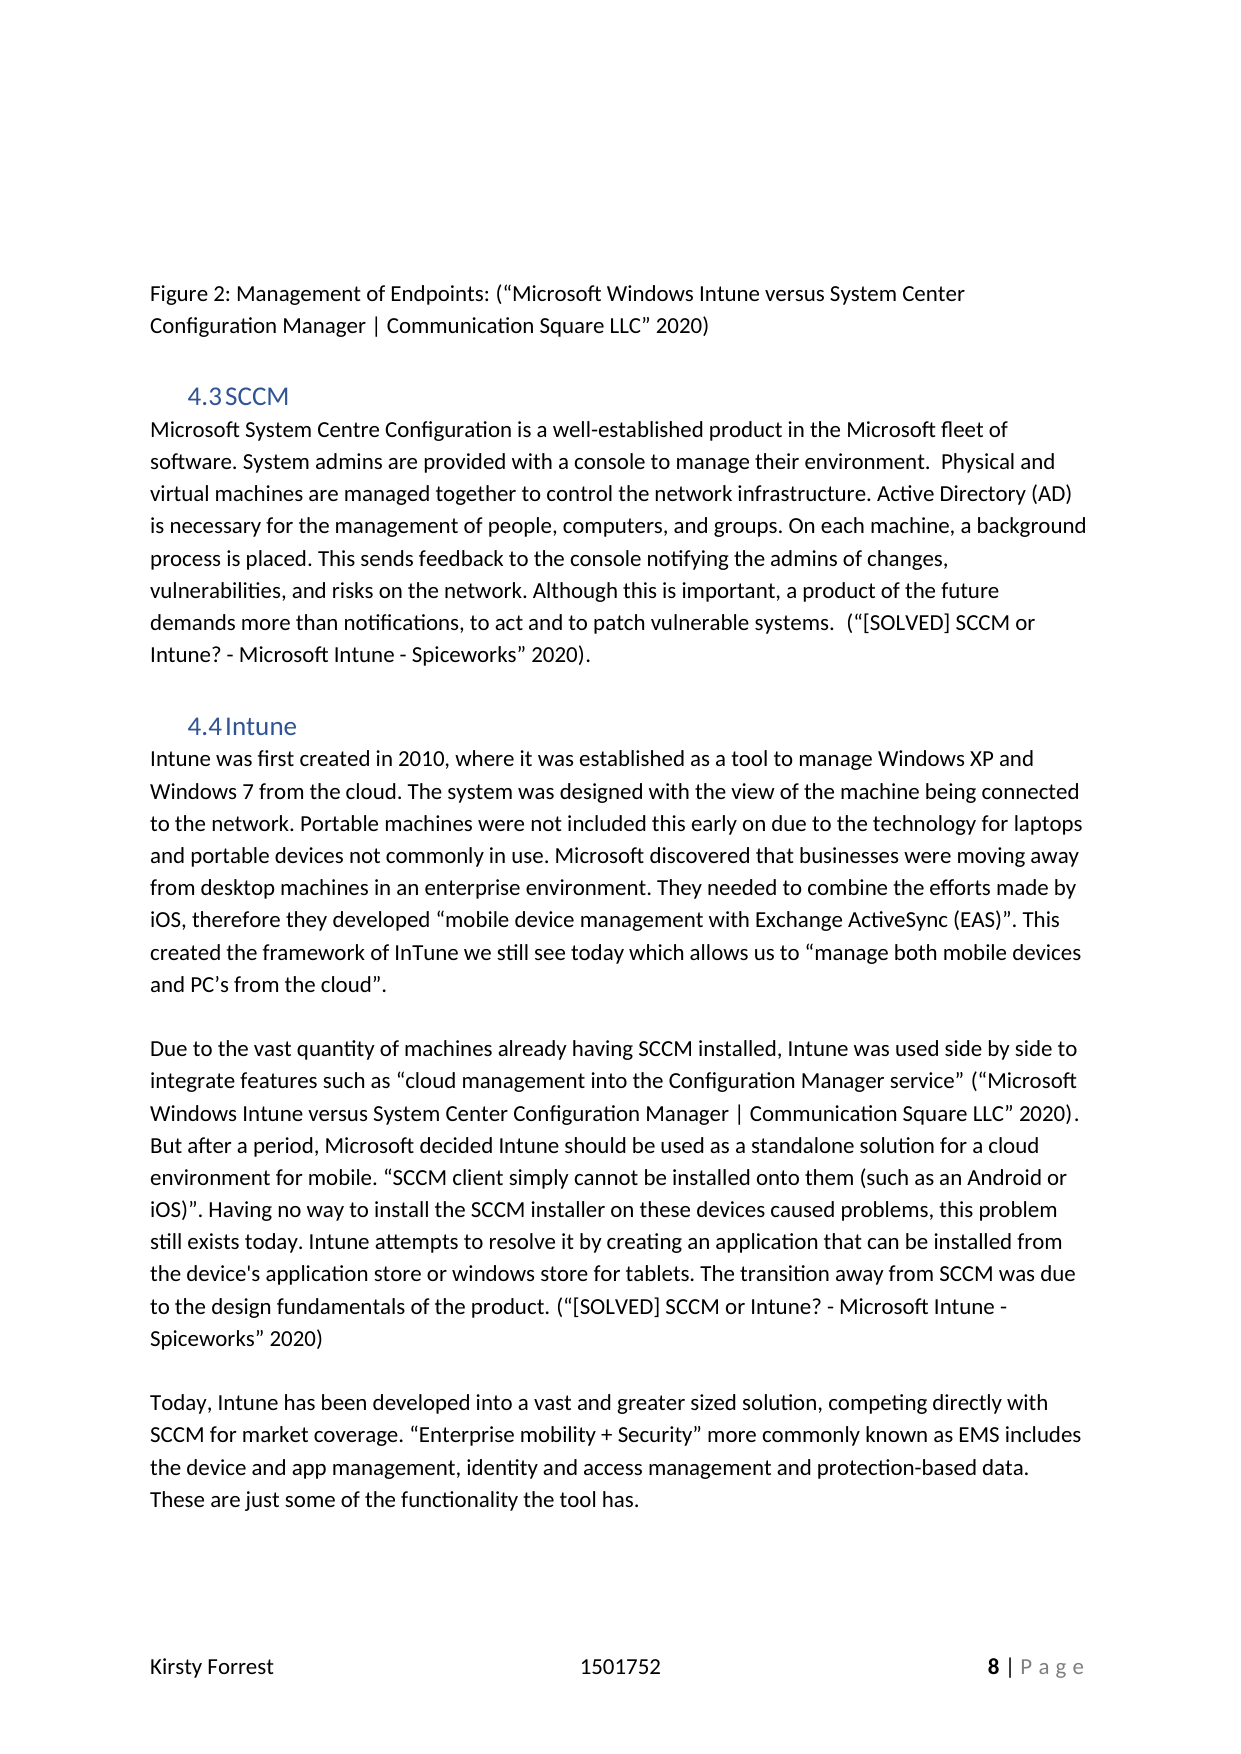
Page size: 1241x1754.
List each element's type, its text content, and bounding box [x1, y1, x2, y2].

text Today, Intune has been developed into a vast and greater sized solution, competing directly with SCCM for market coverage. “Enterprise mobility + Security” more commonly known as EMS includes the device and app management, identity and access management and protection-based data. These are just some of the functionality the tool has. [150, 1388, 1090, 1513]
subtitle Intune [187, 709, 1090, 742]
text Due to the vast quantity of machines already having SCCM installed, Intune was used side by side to integrate features such as “cloud management into the Configuration Manager service” . But after a period, Microsoft decided Intune should be used as a standalone solution for a cloud environment for mobile. “SCCM client simply cannot be installed onto them (such as an Android or iOS)”. Having no way to install the SCCM installer on these devices caused problems, this problem still exists today. Intune attempts to resolve it by creating an application that can be installed from the device's application store or windows store for tablets. The transition away from SCCM was due to the design fundamentals of the product. [150, 1034, 1090, 1352]
text Intune was first created in 2010, where it was established as a tool to manage Windows XP and Windows 7 from the cloud. The system was designed with the view of the machine being connected to the network. Portable machines were not included this early on due to the technology for laptops and portable devices not commonly in use. Microsoft discovered that businesses were moving away from desktop machines in an enterprise environment. They needed to combine the efforts made by iOS, therefore they developed “mobile device management with Exchange ActiveSync (EAS)”. This created the framework of InTune we still see today which allows us to “manage both mobile devices and PC’s from the cloud”. [150, 744, 1090, 998]
subtitle SCCM [187, 379, 1090, 412]
text Figure 2: Management of Endpoints: [150, 279, 1090, 339]
text Microsoft System Centre Configuration is a well-established product in the Microsoft fleet of software. System admins are provided with a console to manage their environment. Physical and virtual machines are managed together to control the network infrastructure. Active Directory (AD) is necessary for the management of people, computers, and groups. On each machine, a background process is placed. This sends feedback to the console notifying the admins of changes, vulnerabilities, and risks on the network. Although this is important, a product of the future demands more than notifications, to act and to patch vulnerable systems. . [150, 415, 1090, 668]
